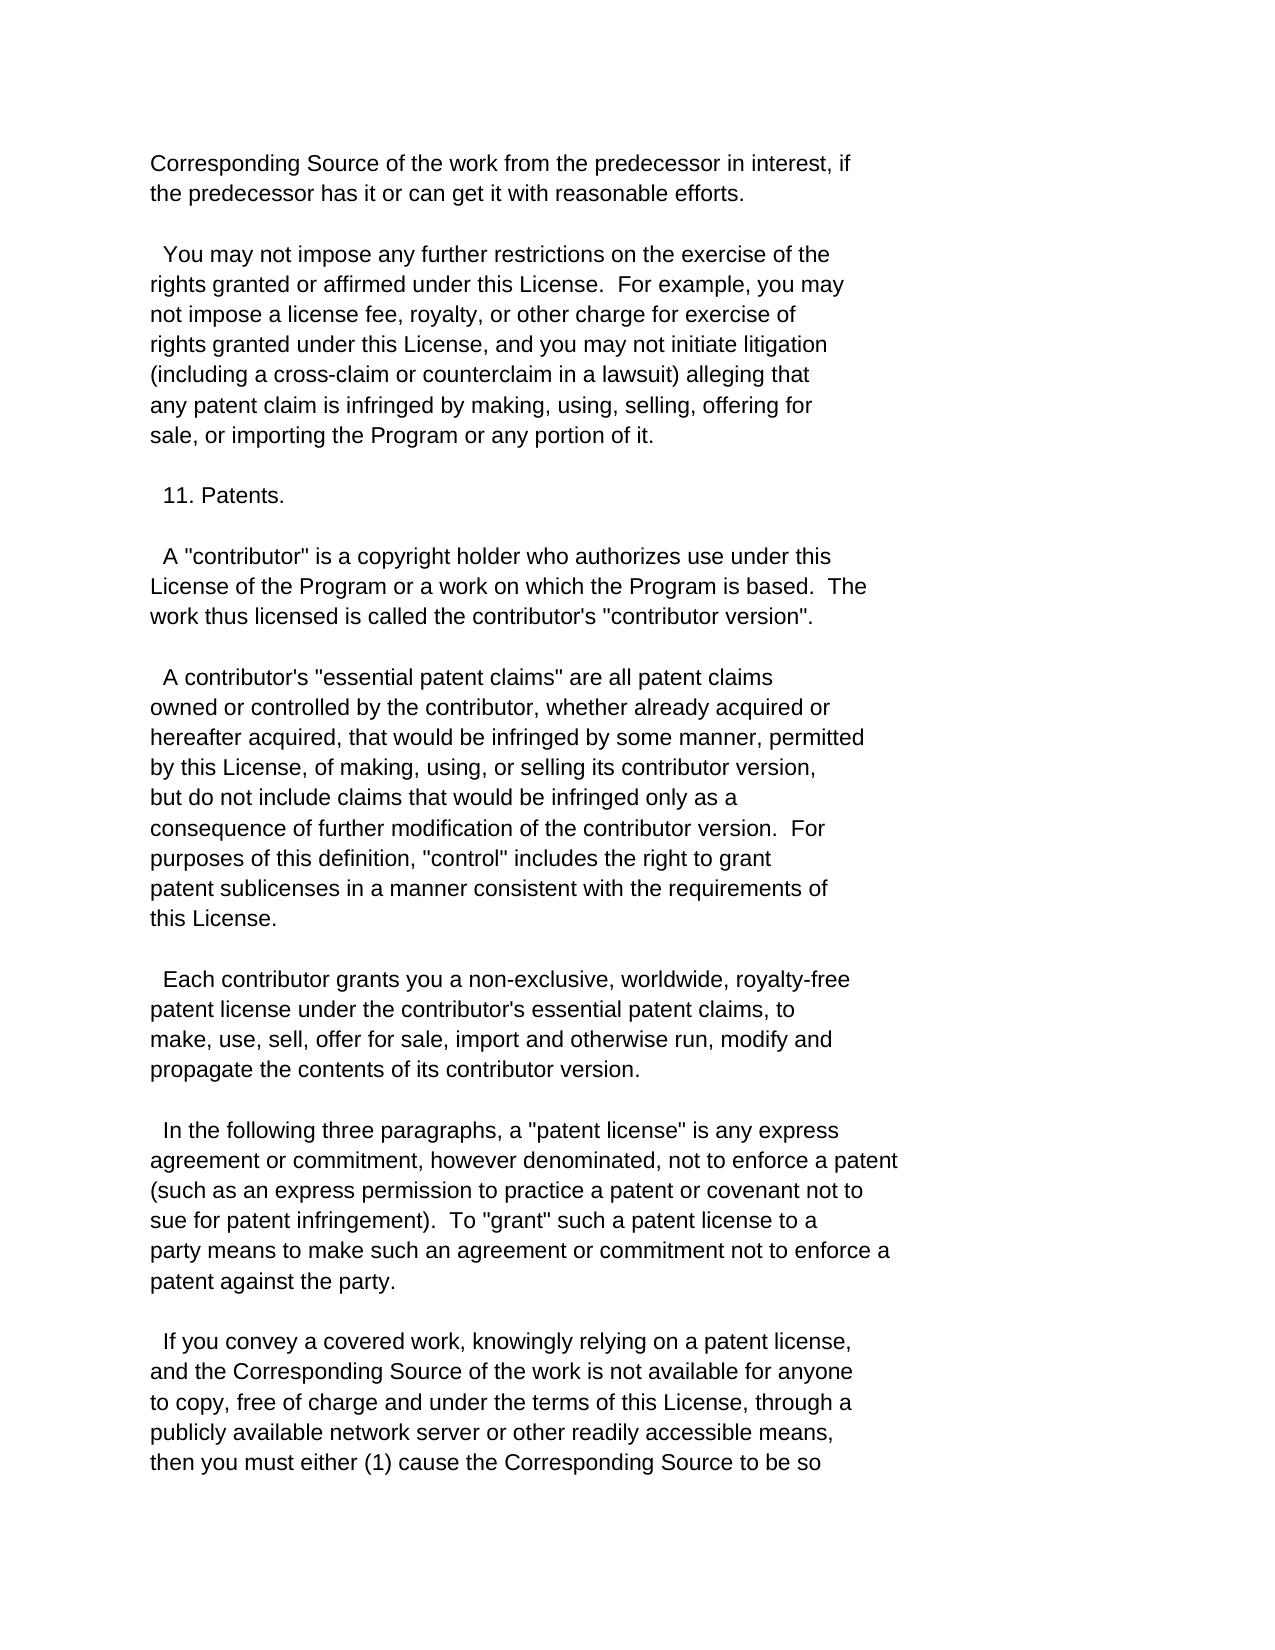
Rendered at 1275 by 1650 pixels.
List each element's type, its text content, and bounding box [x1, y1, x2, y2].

text sue for patent infringement). To "grant" such a patent license to a [150, 1207, 1125, 1234]
text A "contributor" is a copyright holder who authorizes use under this [150, 543, 1125, 569]
text patent license under the contributor's essential patent claims, to [150, 996, 1125, 1022]
text party means to make such an agreement or commitment not to enforce a [150, 1237, 1125, 1264]
text hereafter acquired, that would be infringed by some manner, permitted [150, 724, 1125, 750]
text A contributor's "essential patent claims" are all patent claims [150, 663, 1125, 690]
text not impose a license fee, royalty, or other charge for exercise of [150, 301, 1125, 327]
text patent sublicenses in a manner consistent with the requirements of [150, 875, 1125, 901]
text and the Corresponding Source of the work is not available for anyone [150, 1358, 1125, 1385]
text rights granted or affirmed under this License. For example, you may [150, 271, 1125, 297]
text In the following three paragraphs, a "patent license" is any express [150, 1117, 1125, 1143]
text License of the Program or a work on which the Program is based. The [150, 573, 1125, 599]
text work thus licensed is called the contributor's "contributor version". [150, 603, 1125, 629]
text propagate the contents of its contributor version. [150, 1056, 1125, 1083]
text to copy, free of charge and under the terms of this License, through a [150, 1388, 1125, 1415]
text Each contributor grants you a non-exclusive, worldwide, royalty-free [150, 966, 1125, 992]
text (including a cross-claim or counterclaim in a lawsuit) alleging that [150, 361, 1125, 388]
text purposes of this definition, "control" includes the right to grant [150, 845, 1125, 871]
text If you convey a covered work, knowingly relying on a patent license, [150, 1328, 1125, 1354]
text consequence of further modification of the contributor version. For [150, 814, 1125, 841]
text any patent claim is infringed by making, using, selling, offering for [150, 392, 1125, 418]
text publicly available network server or other readily accessible means, [150, 1419, 1125, 1445]
text sale, or importing the Program or any portion of it. [150, 422, 1125, 448]
text then you must either (1) cause the Corresponding Source to be so [150, 1449, 1125, 1475]
text agreement or commitment, however denominated, not to enforce a patent [150, 1147, 1125, 1173]
text but do not include claims that would be infringed only as a [150, 784, 1125, 811]
text make, use, sell, offer for sale, import and otherwise run, modify and [150, 1026, 1125, 1052]
text rights granted under this License, and you may not initiate litigation [150, 331, 1125, 358]
text 11. Patents. [150, 482, 1125, 509]
text You may not impose any further restrictions on the exercise of the [150, 241, 1125, 267]
text patent against the party. [150, 1268, 1125, 1294]
text the predecessor has it or can get it with reasonable efforts. [150, 180, 1125, 207]
text Corresponding Source of the work from the predecessor in interest, if [150, 150, 1125, 176]
text (such as an express permission to practice a patent or covenant not to [150, 1177, 1125, 1203]
text by this License, of making, using, or selling its contributor version, [150, 754, 1125, 781]
text this License. [150, 905, 1125, 932]
text owned or controlled by the contributor, whether already acquired or [150, 694, 1125, 720]
